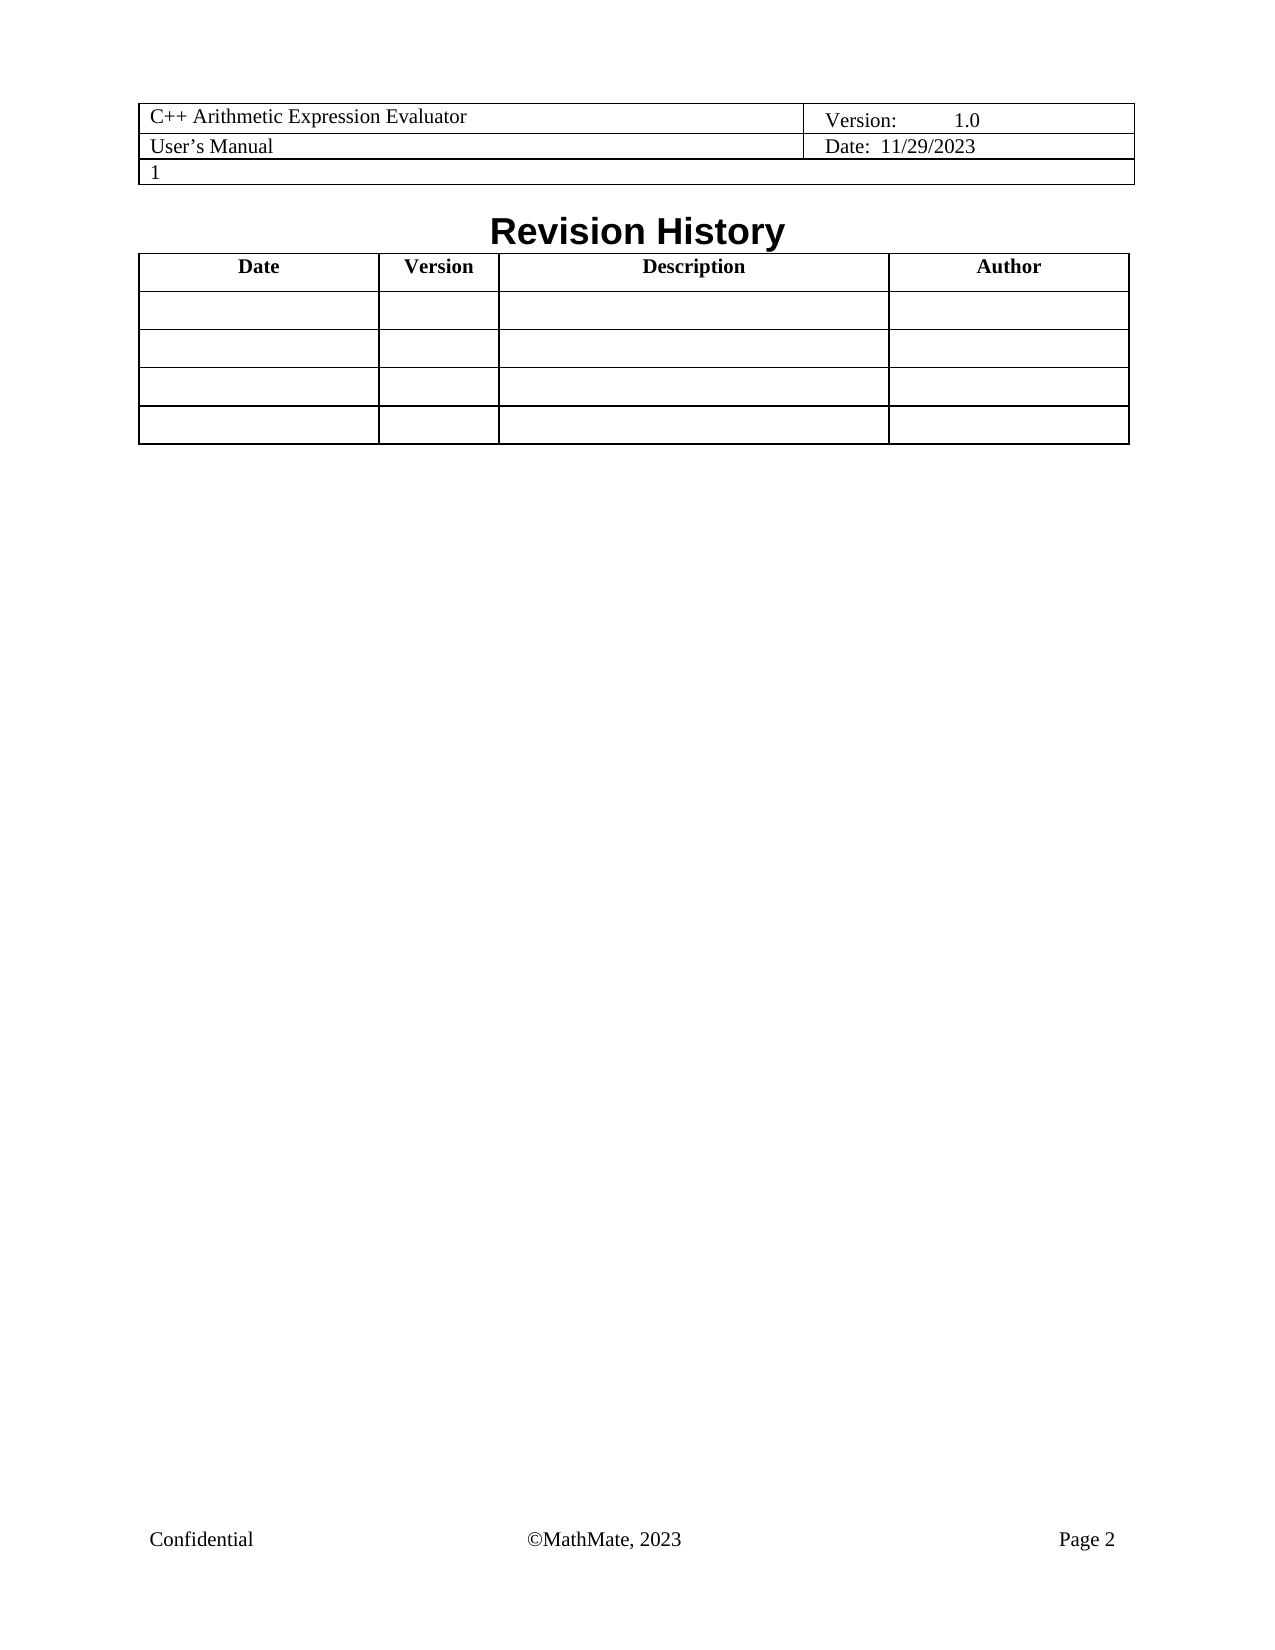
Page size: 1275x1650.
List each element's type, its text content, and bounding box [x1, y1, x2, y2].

table_cell [500, 292, 888, 329]
table_cell [500, 330, 888, 367]
table_header Version [380, 254, 498, 291]
table_cell [140, 407, 378, 443]
title Revision History [150, 209, 1125, 252]
table_cell [890, 407, 1128, 443]
table_cell [890, 330, 1128, 367]
table_cell [890, 368, 1128, 405]
table_cell [890, 292, 1128, 329]
table_cell [380, 368, 498, 405]
table_cell [380, 292, 498, 329]
table_header Date [140, 254, 378, 291]
table_cell [500, 407, 888, 443]
table_header Author [890, 254, 1128, 291]
table_cell [380, 330, 498, 367]
table_header Description [500, 254, 888, 291]
table_cell [140, 330, 378, 367]
table_cell [500, 368, 888, 405]
table_cell [140, 292, 378, 329]
table_cell [380, 407, 498, 443]
table_cell [140, 368, 378, 405]
